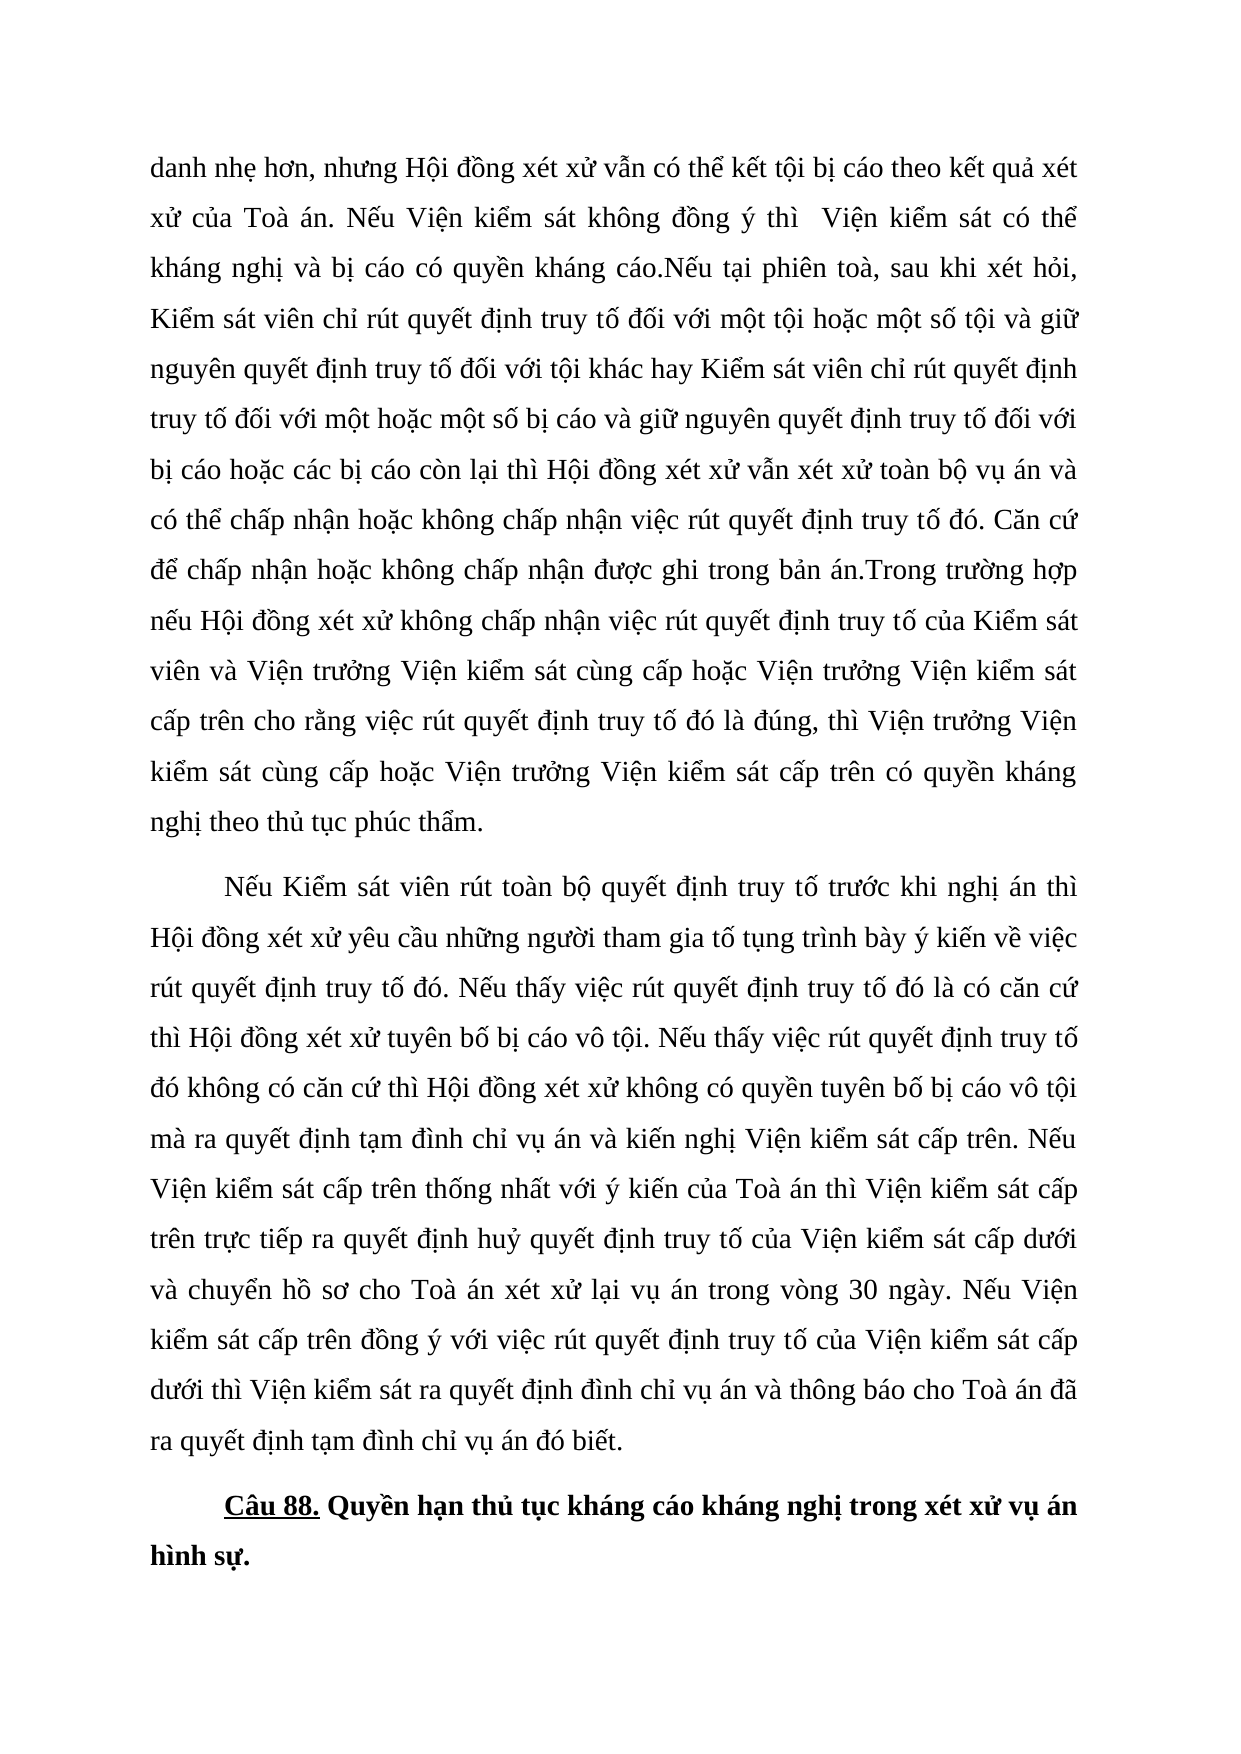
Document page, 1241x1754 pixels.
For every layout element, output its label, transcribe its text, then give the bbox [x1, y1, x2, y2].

text Câu 88. Quyền hạn thủ tục kháng cáo kháng nghị trong xét xử vụ án hình sự. [150, 1488, 1078, 1572]
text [150, 150, 1078, 838]
text Nếu Kiểm sát viên rút toàn bộ quyết định truy tố trước khi nghị án thì Hội đồng xét xử yêu cầu những người tham gia tố tụng trình bày ý kiến về việc rút quyết định truy tố đó. Nếu thấy việc rút quyết định truy tố đó là có căn cứ thì Hội đồng xét xử tuyên bố bị cáo vô tội. Nếu thấy việc rút quyết định truy tố đó không có căn cứ thì Hội đồng xét xử không có quyền tuyên bố bị cáo vô tội mà ra quyết định tạm đình chỉ vụ án và kiến nghị Viện kiểm sát cấp trên. Nếu Viện kiểm sát cấp trên thống nhất với ý kiến của Toà án thì Viện kiểm sát cấp trên trực tiếp ra quyết định huỷ quyết định truy tố của Viện kiểm sát cấp dưới và chuyển hồ sơ cho Toà án xét xử lại vụ án trong vòng 30 ngày. Nếu Viện kiểm sát cấp trên đồng ý với việc rút quyết định truy tố của Viện kiểm sát cấp dưới thì Viện kiểm sát ra quyết định đình chỉ vụ án và thông báo cho Toà án đã ra quyết định tạm đình chỉ vụ án đó biết. [150, 869, 1078, 1456]
